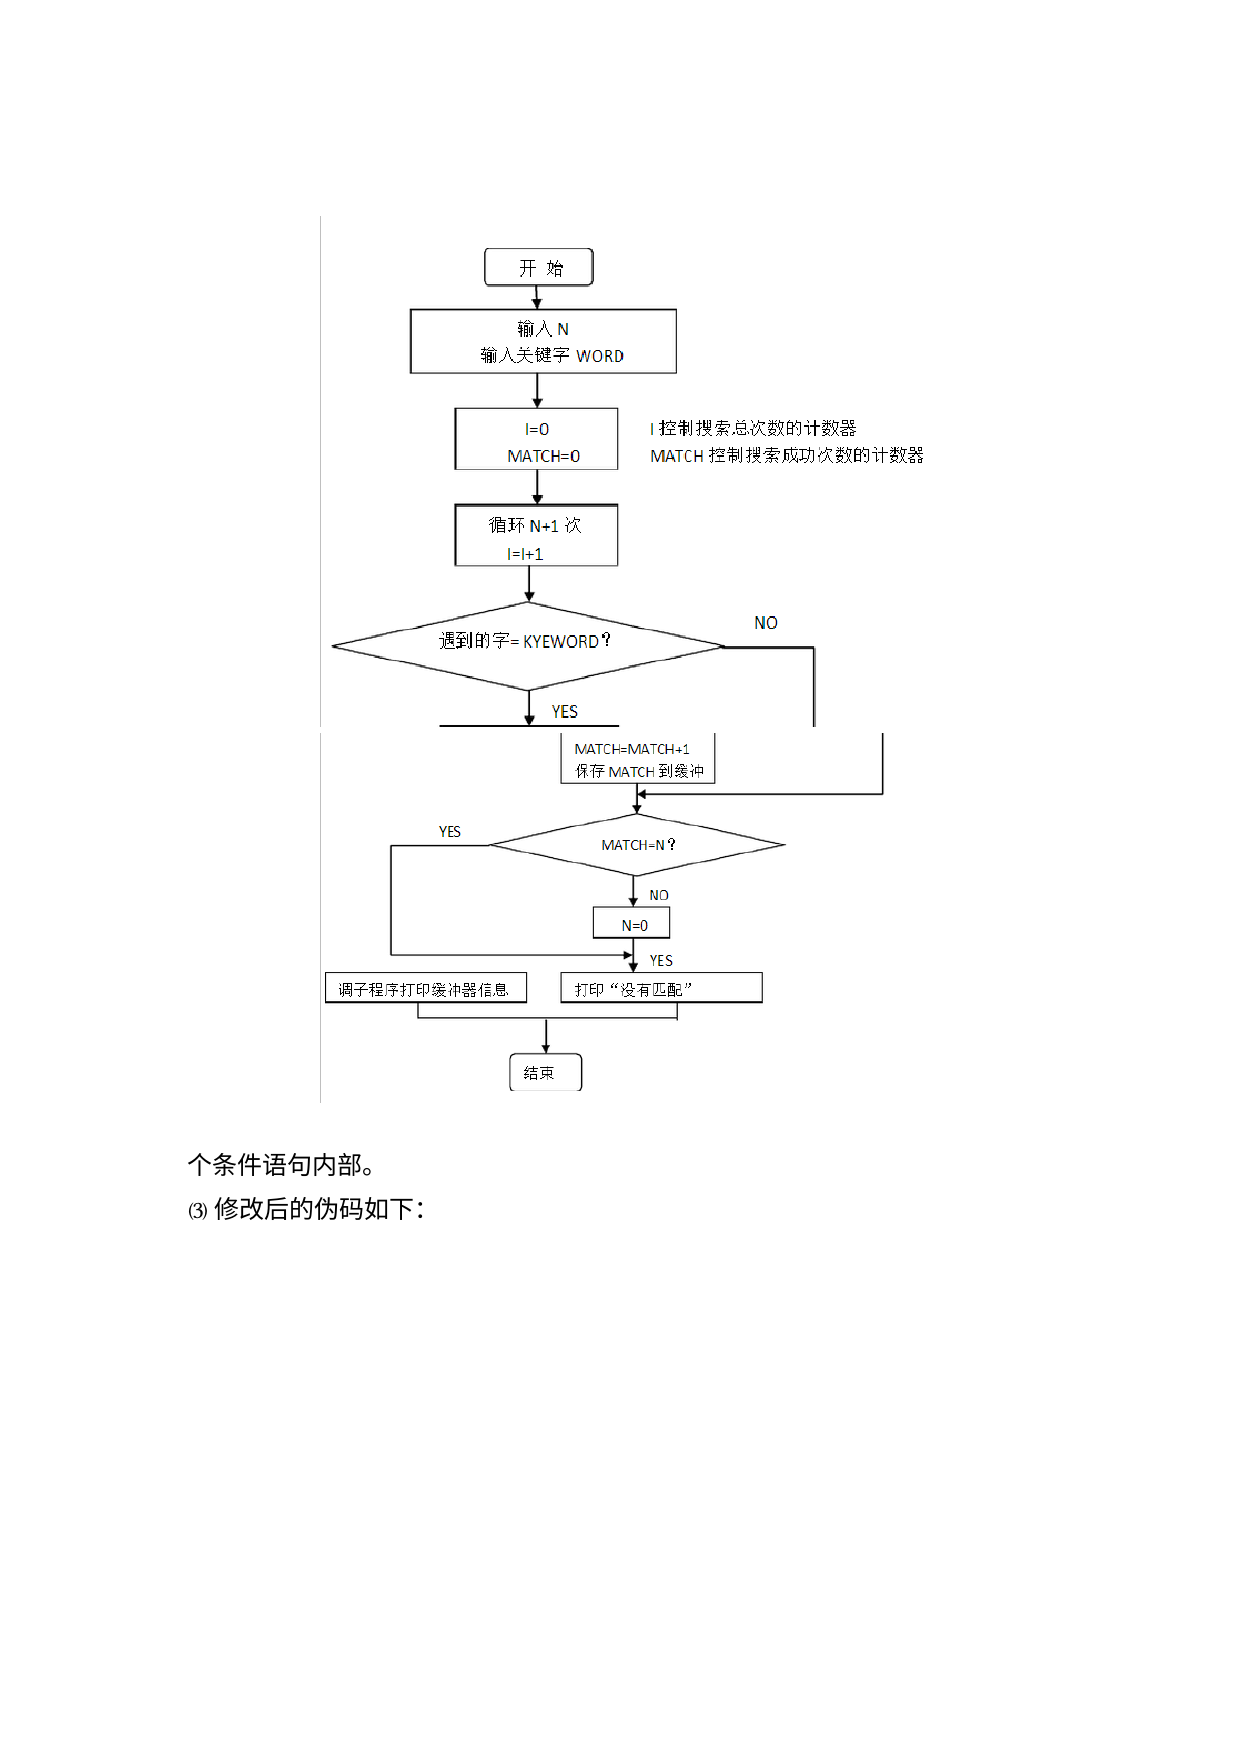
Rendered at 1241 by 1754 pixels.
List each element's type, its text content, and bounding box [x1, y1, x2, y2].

text 个条件语句内部。 [187, 1141, 1053, 1185]
text ⑶ 修改后的伪码如下： [187, 1185, 1053, 1229]
picture [187, 216, 1053, 1107]
